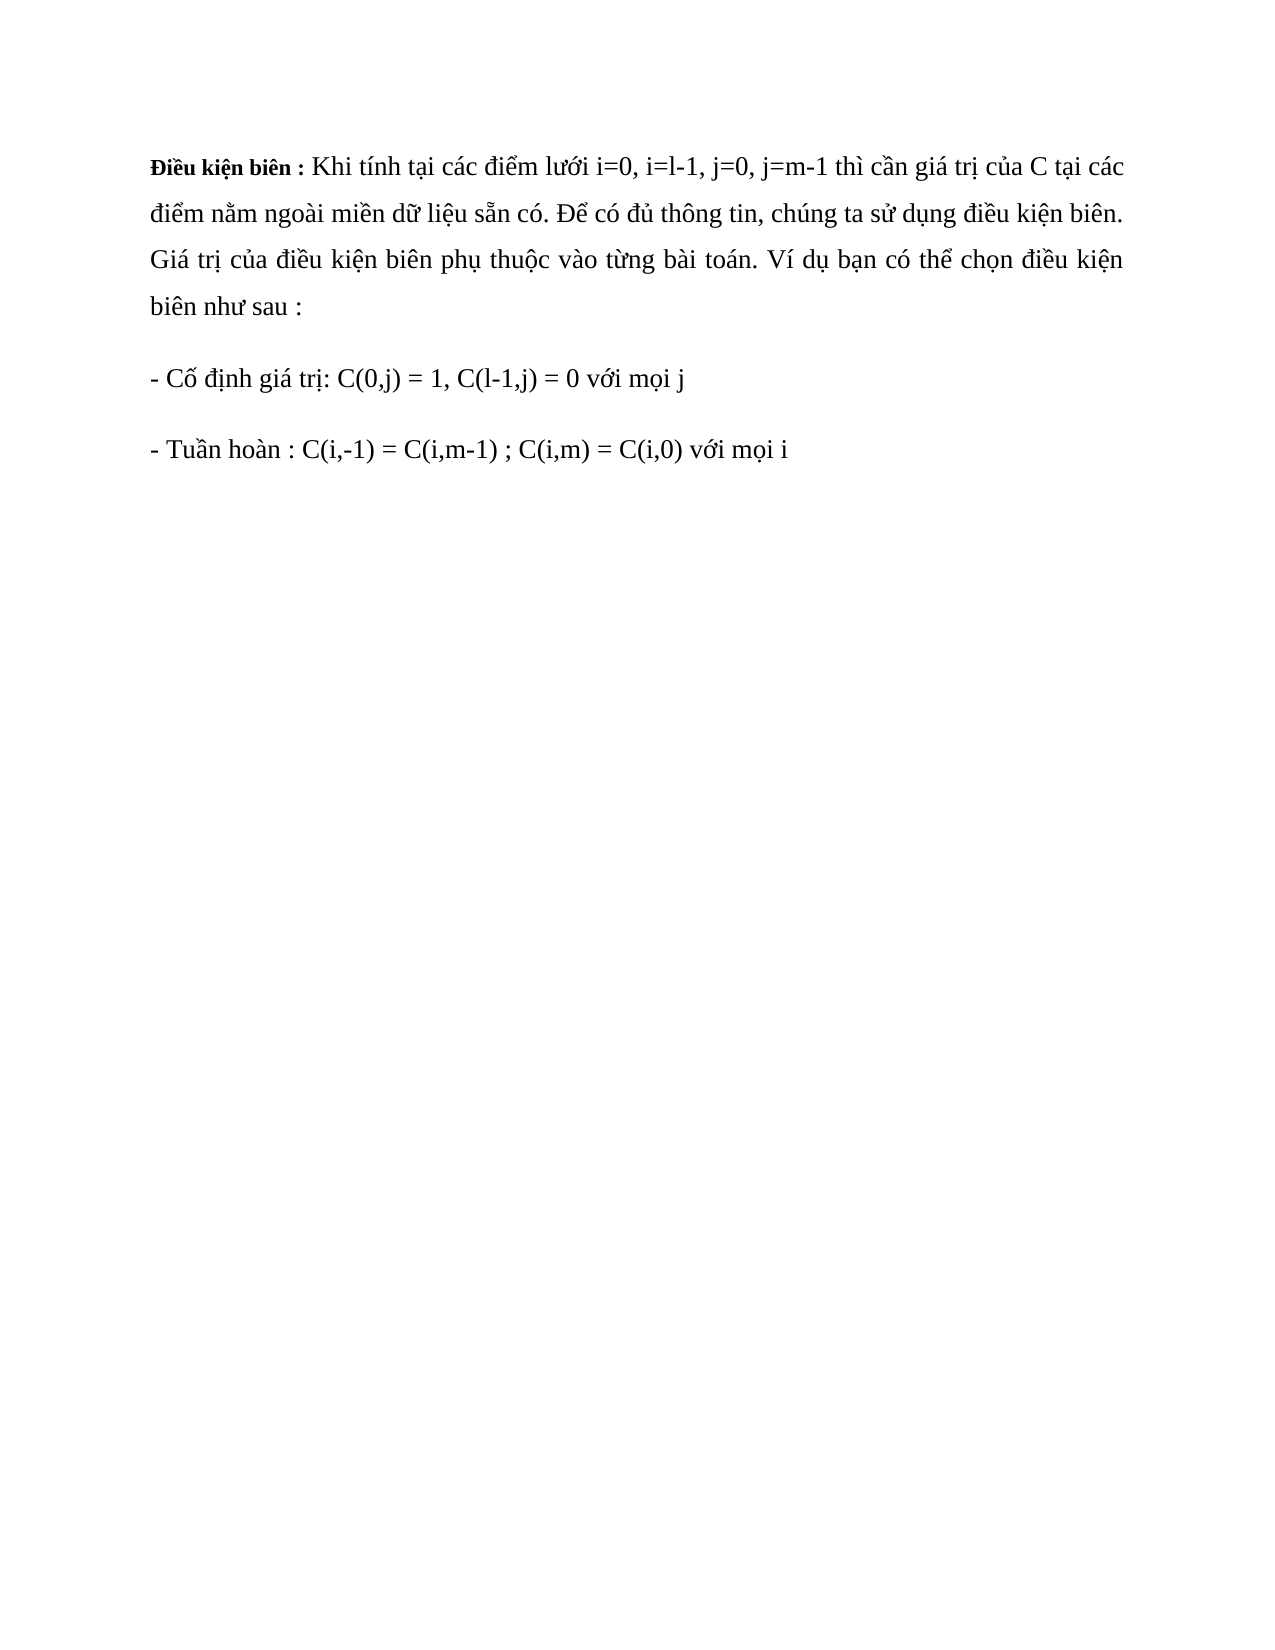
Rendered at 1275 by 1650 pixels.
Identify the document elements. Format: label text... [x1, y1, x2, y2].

text - Cố định giá trị: C(0,j) = 1, C(l-1,j) = 0 với mọi j [150, 362, 1125, 393]
text - Tuần hoàn : C(i,-1) = C(i,m-1) ; C(i,m) = C(i,0) với mọi i [150, 433, 1125, 464]
text Điều kiện biên : Khi tính tại các điểm lưới i=0, i=l-1, j=0, j=m-1 thì cần giá trị của C tại các điểm nằm ngoài miền dữ liệu sẵn có. Để có đủ thông tin, chúng ta sử dụng điều kiện biên. Giá trị của điều kiện biên phụ thuộc vào từng bài toán. Ví dụ bạn có thể chọn điều kiện biên như sau : [150, 150, 1125, 321]
